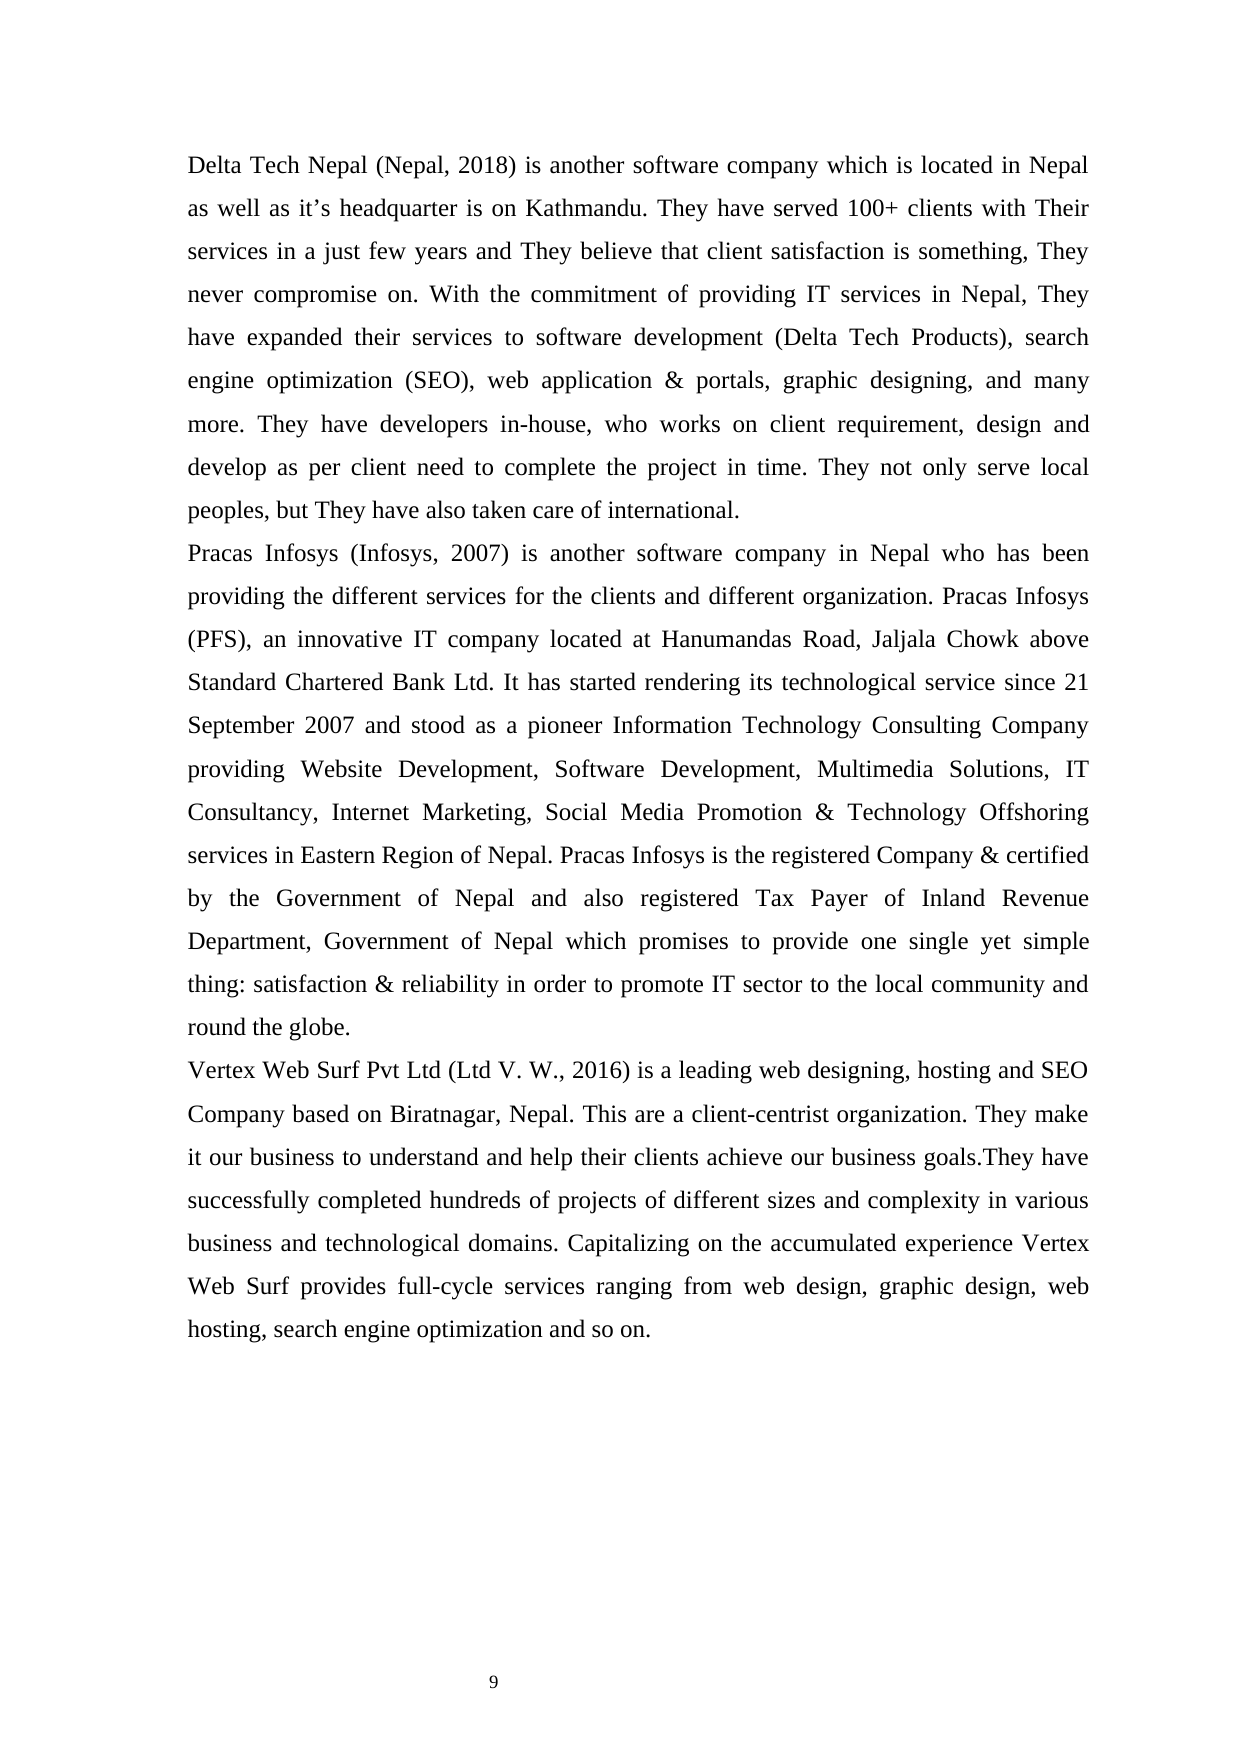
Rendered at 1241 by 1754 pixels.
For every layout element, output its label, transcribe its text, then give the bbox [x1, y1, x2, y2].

text Delta Tech Nepal (Nepal, 2018) is another software company which is located in Nepal as well as it’s headquarter is on Kathmandu. They have served 100+ clients with Their services in a just few years and They believe that client satisfaction is something, They never compromise on. With the commitment of providing IT services in Nepal, They have expanded their services to software development (Delta Tech Products), search engine optimization (SEO), web application & portals, graphic designing, and many more. They have developers in-house, who works on client requirement, design and develop as per client need to complete the project in time. They not only serve local peoples, but They have also taken care of international. [187, 150, 1090, 524]
text Pracas Infosys (Infosys, 2007) is another software company in Nepal who has been providing the different services for the clients and different organization. Pracas Infosys (PFS), an innovative IT company located at Hanumandas Road, Jaljala Chowk above Standard Chartered Bank Ltd. It has started rendering its technological service since 21 September 2007 and stood as a pioneer Information Technology Consulting Company providing Website Development, Software Development, Multimedia Solutions, IT Consultancy, Internet Marketing, Social Media Promotion & Technology Offshoring services in Eastern Region of Nepal. Pracas Infosys is the registered Company & certified by the Government of Nepal and also registered Tax Payer of Inland Revenue Department, Government of Nepal which promises to provide one single yet simple thing: satisfaction & reliability in order to promote IT sector to the local community and round the globe. [187, 538, 1090, 1041]
text Vertex Web Surf Pvt Ltd (Ltd V. W., 2016) is a leading web designing, hosting and SEO Company based on Biratnagar, Nepal. This are a client-centrist organization. They make it our business to understand and help their clients achieve our business goals.They have successfully completed hundreds of projects of different sizes and complexity in various business and technological domains. Capitalizing on the accumulated experience Vertex Web Surf provides full-cycle services ranging from web design, graphic design, web hosting, search engine optimization and so on. [187, 1056, 1090, 1343]
